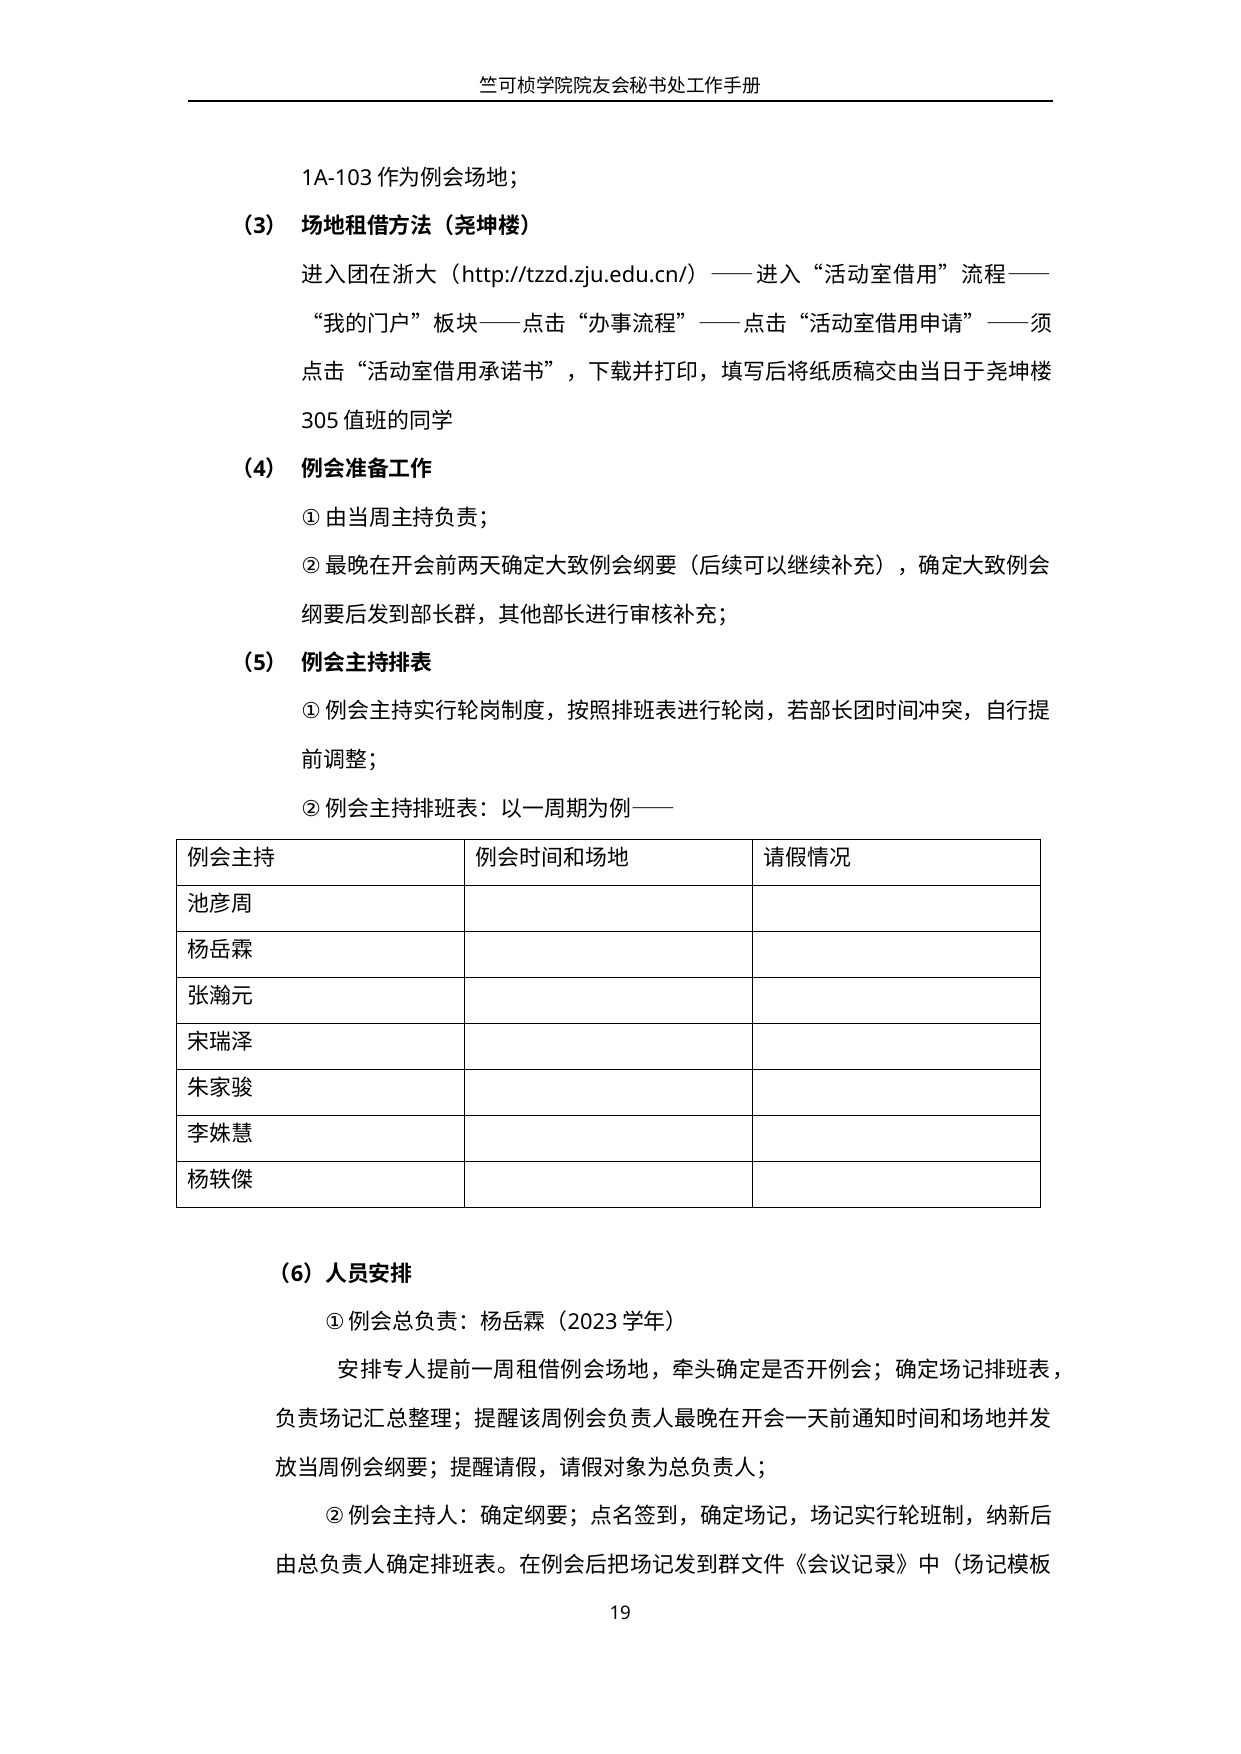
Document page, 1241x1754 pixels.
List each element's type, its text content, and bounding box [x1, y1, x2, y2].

table_header 例会时间和场地 [465, 840, 752, 884]
text ①由当周主持负责； [301, 499, 1053, 532]
table_cell 朱家骏 [177, 1070, 464, 1115]
text ②例会主持排班表：以一周期为例—— [301, 790, 1053, 823]
list （6）人员安排 [225, 1255, 1053, 1288]
table_cell 宋瑞泽 [177, 1024, 464, 1069]
table_header 请假情况 [753, 840, 1040, 884]
table_cell 池彦周 [177, 886, 464, 931]
text 进入团在浙大（http://tzzd.zju.edu.cn/）——进入“活动室借用”流程——“我的门户”板块——点击“办事流程”——点击“活动室借用申请”——须点击“活动室借用承诺书”，下载并打印，填写后将纸质稿交由当日于尧坤楼305值班的同学 [301, 256, 1053, 435]
text ②最晚在开会前两天确定大致例会纲要（后续可以继续补充），确定大致例会纲要后发到部长群，其他部长进行审核补充； [301, 548, 1053, 629]
table_cell [465, 1116, 752, 1161]
table_header 例会主持 [177, 840, 464, 884]
table_cell [753, 932, 1040, 977]
table_cell [465, 1070, 752, 1115]
table_cell [753, 1024, 1040, 1069]
table_cell [753, 978, 1040, 1023]
table_cell [465, 932, 752, 977]
text ①例会主持实行轮岗制度，按照排班表进行轮岗，若部长团时间冲突，自行提前调整； [301, 693, 1053, 774]
table_cell [753, 886, 1040, 931]
table_cell [753, 1162, 1040, 1207]
list ①例会总负责：杨岳霖（2023学年） [275, 1304, 1053, 1336]
table_cell [753, 1116, 1040, 1161]
list 例会主持排表 [231, 645, 1053, 677]
list 安排专人提前一周租借例会场地，牵头确定是否开例会；确定场记排班表，负责场记汇总整理；提醒该周例会负责人最晚在开会一天前通知时间和场地并发放当周例会纲要；提醒请假，请假对象为总负责人； [275, 1352, 1053, 1482]
list 例会准备工作 [231, 451, 1053, 483]
table_cell [465, 978, 752, 1023]
table_cell [465, 886, 752, 931]
table_cell [465, 1162, 752, 1207]
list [275, 1498, 1053, 1579]
table_cell 杨轶傑 [177, 1162, 464, 1207]
list 场地租借方法（尧坤楼） [231, 208, 1053, 241]
table_cell 杨岳霖 [177, 932, 464, 977]
table_cell [753, 1070, 1040, 1115]
table_cell [465, 1024, 752, 1069]
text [301, 160, 1053, 192]
table_cell 张瀚元 [177, 978, 464, 1023]
table_cell 李姝慧 [177, 1116, 464, 1161]
